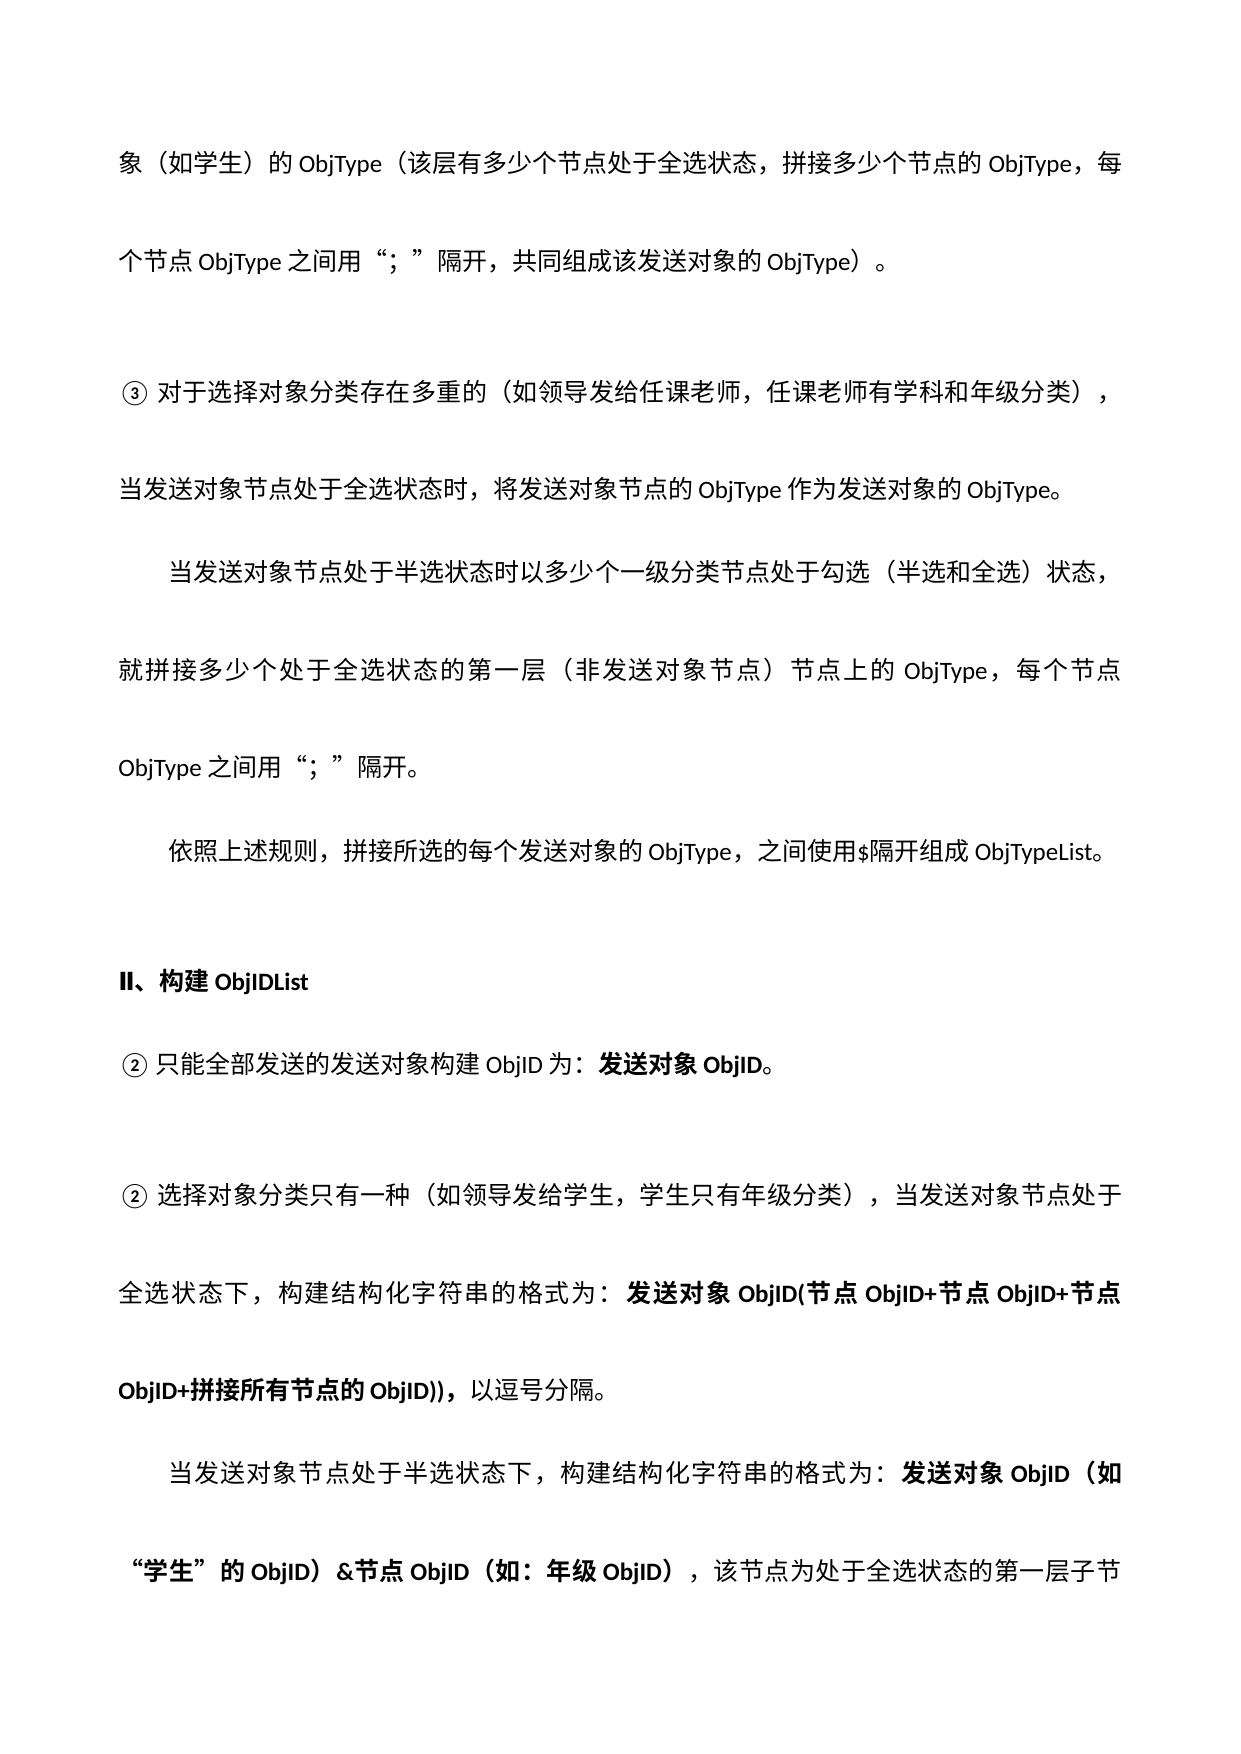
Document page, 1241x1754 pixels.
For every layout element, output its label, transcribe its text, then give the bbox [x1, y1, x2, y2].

list 只能全部发送的发送对象构建ObjID为：发送对象ObjID。 [118, 1031, 1122, 1096]
text ②选择对象分类只有一种（如领导发给学生，学生只有年级分类），当发送对象节点处于全选状态下，构建结构化字符串的格式为：发送对象ObjID(节点ObjID+节点ObjID+节点ObjID+拼接所有节点的ObjID))，以逗号分隔。 [118, 1161, 1122, 1421]
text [118, 1439, 1122, 1602]
text 当发送对象节点处于半选状态时以多少个一级分类节点处于勾选（半选和全选）状态，就拼接多少个处于全选状态的第一层（非发送对象节点）节点上的ObjType，每个节点ObjType之间用“；”隔开。 [118, 538, 1122, 798]
text Ⅱ、构建ObjIDList [118, 947, 1122, 1012]
text 依照上述规则，拼接所选的每个发送对象的ObjType，之间使用$隔开组成ObjTypeList。 [118, 817, 1122, 882]
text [118, 129, 1122, 292]
text ③对于选择对象分类存在多重的（如领导发给任课老师，任课老师有学科和年级分类），当发送对象节点处于全选状态时，将发送对象节点的ObjType作为发送对象的ObjType。 [118, 358, 1122, 520]
